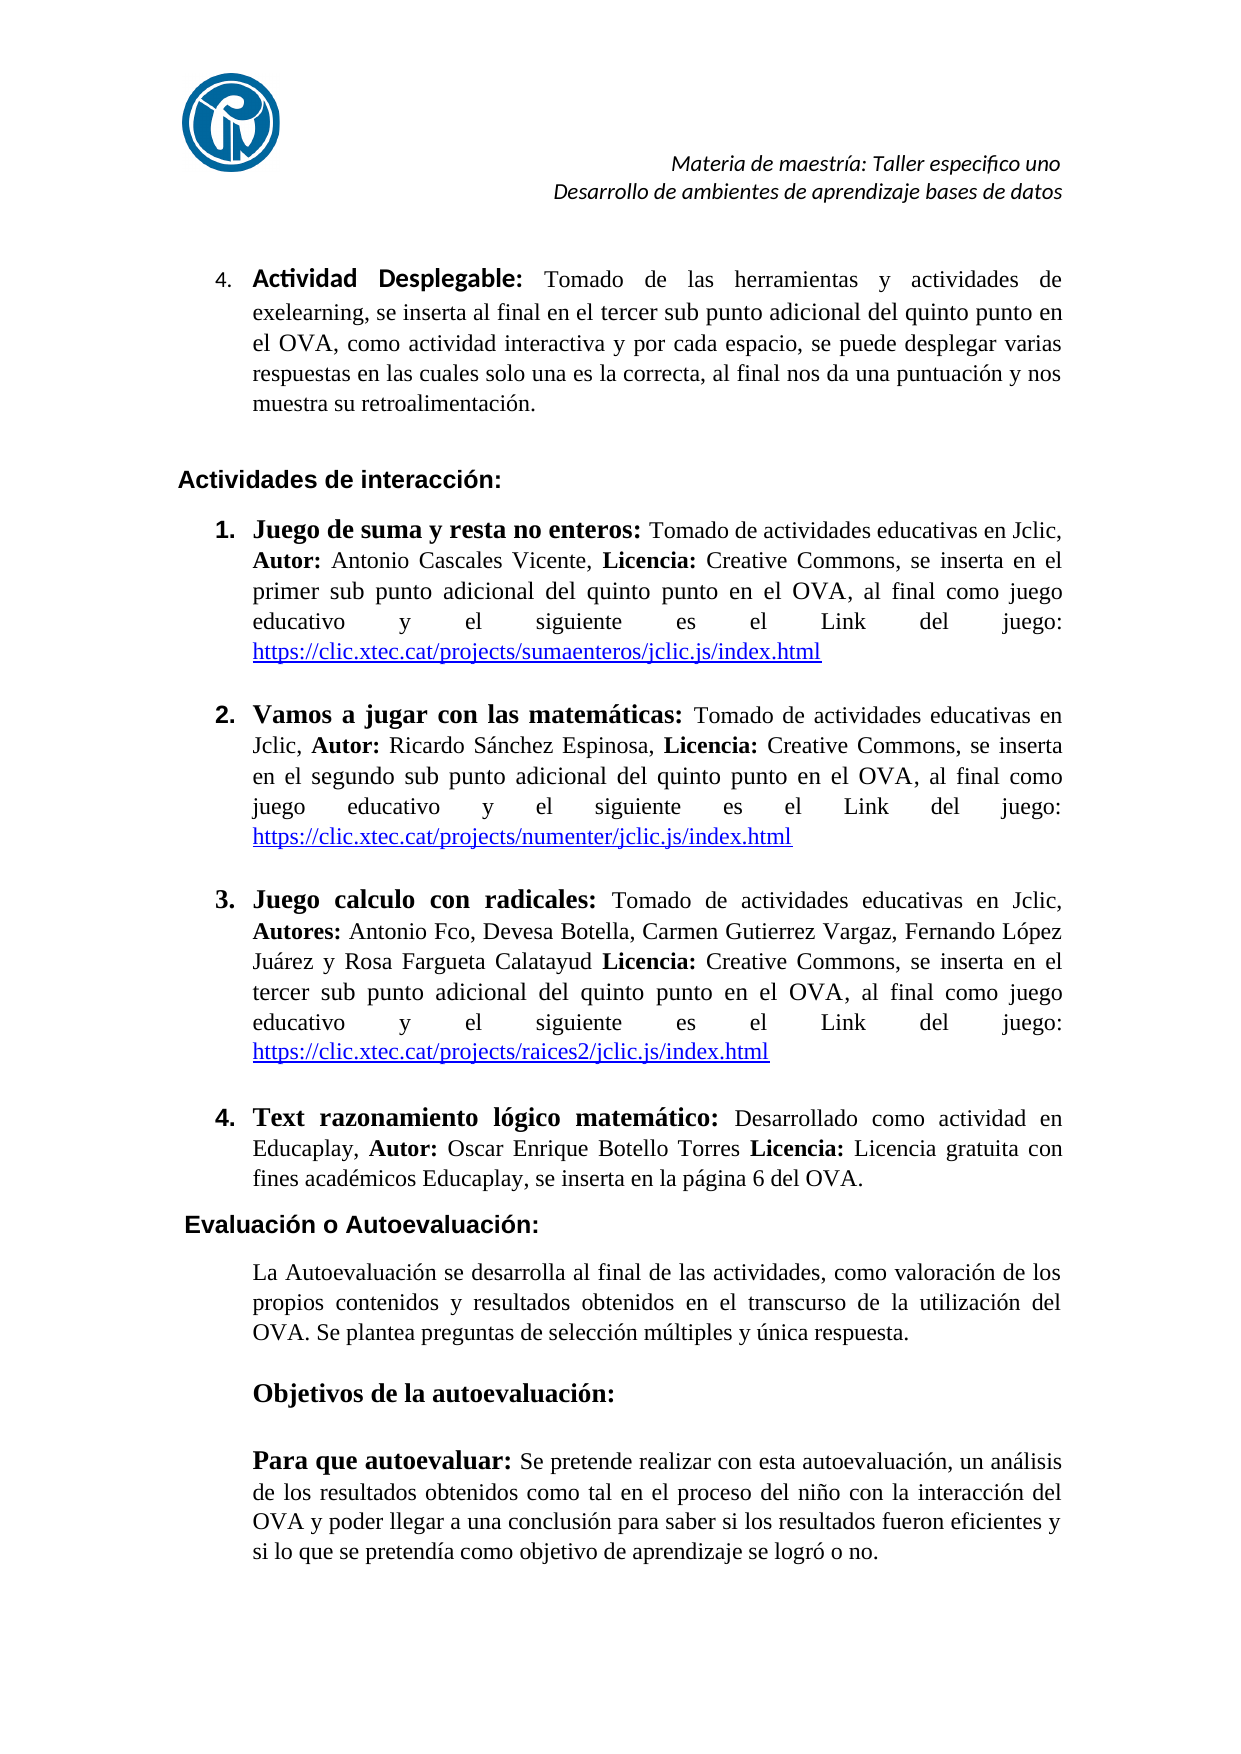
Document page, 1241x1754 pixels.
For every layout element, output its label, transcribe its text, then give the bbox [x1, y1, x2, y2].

picture [182, 73, 224, 116]
list Objetivos de la autoevaluación: [252, 1377, 1063, 1408]
picture [242, 132, 280, 172]
text Evaluación o Autoevaluación: [177, 1210, 1063, 1239]
picture [182, 130, 221, 172]
list Text razonamiento lógico matemático: Desarrollado como actividad en Educaplay, Autor: Oscar Enrique Botello Torres Licencia: Licencia gratuita con fines académicos Educaplay, se inserta en la página 6 del OVA. [215, 1101, 1063, 1191]
list Juego calculo con radicales: Tomado de actividades educativas en Jclic, Autores: Antonio Fco, Devesa Botella, Carmen Gutierrez Vargaz, Fernando López Juárez y Rosa Fargueta Calatayud Licencia: Creative Commons, se inserta en el tercer sub punto adicional del quinto punto en el OVA, al final como juego educativo y el siguiente es el Link del juego: https://clic.xtec.cat/projects/raices2/jclic.js/index.html [215, 883, 1063, 1065]
list La Autoevaluación se desarrolla al final de las actividades, como valoración de los propios contenidos y resultados obtenidos en el transcurso de la utilización del OVA. Se plantea preguntas de selección múltiples y única respuesta. [252, 1258, 1063, 1345]
picture [238, 73, 280, 113]
picture [189, 81, 273, 164]
list Vamos a jugar con las matemáticas: Tomado de actividades educativas en Jclic, Autor: Ricardo Sánchez Espinosa, Licencia: Creative Commons, se inserta en el segundo sub punto adicional del quinto punto en el OVA, al final como juego educativo y el siguiente es el Link del juego: https://clic.xtec.cat/projects/numenter/jclic.js/index.html [215, 698, 1063, 850]
list Para que autoevaluar: Se pretende realizar con esta autoevaluación, un análisis de los resultados obtenidos como tal en el proceso del niño con la interacción del OVA y poder llegar a una conclusión para saber si los resultados fueron eficientes y si lo que se pretendía como objetivo de aprendizaje se logró o no. [252, 1444, 1063, 1565]
list Juego de suma y resta no enteros: Tomado de actividades educativas en Jclic, Autor: Antonio Cascales Vicente, Licencia: Creative Commons, se inserta en el primer sub punto adicional del quinto punto en el OVA, al final como juego educativo y el siguiente es el Link del juego: https://clic.xtec.cat/projects/sumaenteros/jclic.js/index.html [215, 513, 1063, 665]
list Actividad Desplegable: Tomado de las herramientas y actividades de exelearning, se inserta al final en el tercer sub punto adicional del quinto punto en el OVA, como actividad interactiva y por cada espacio, se puede desplegar varias respuestas en las cuales solo una es la correcta, al final nos da una puntuación y nos muestra su retroalimentación. [215, 261, 1063, 416]
text Actividades de interacción: [177, 465, 1063, 494]
